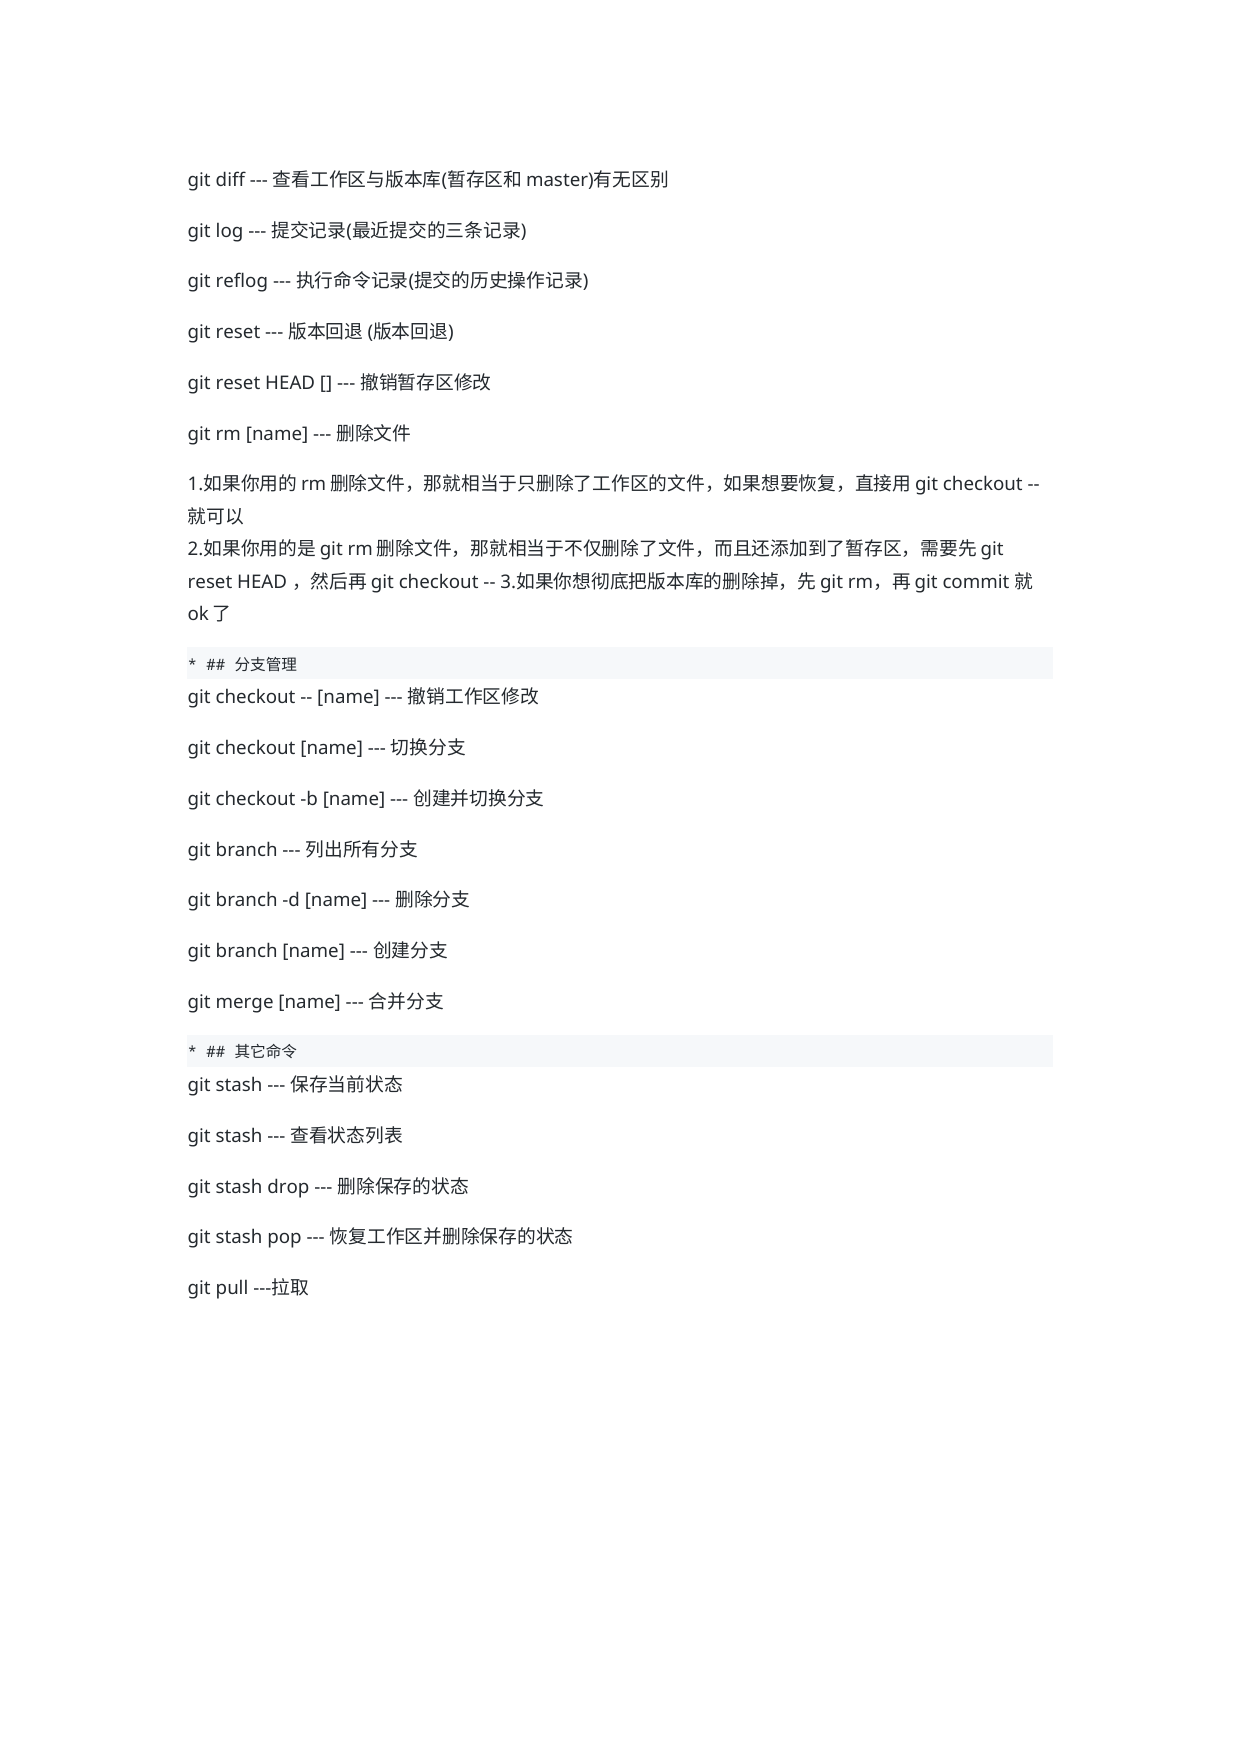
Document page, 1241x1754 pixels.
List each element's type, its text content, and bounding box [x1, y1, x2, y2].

text git stash drop --- 删除保存的状态 [187, 1169, 1053, 1201]
text git branch [name] --- 创建分支 [187, 933, 1053, 966]
text git stash pop --- 恢复工作区并删除保存的状态 [187, 1219, 1053, 1252]
text git branch -d [name] --- 删除分支 [187, 882, 1053, 915]
text git reset HEAD [] --- 撤销暂存区修改 [187, 365, 1053, 397]
text git merge [name] --- 合并分支 [187, 984, 1053, 1016]
text git stash --- 保存当前状态 [187, 1067, 1053, 1100]
text git stash --- 查看状态列表 [187, 1118, 1053, 1150]
text git checkout -b [name] --- 创建并切换分支 [187, 781, 1053, 813]
text git branch --- 列出所有分支 [187, 832, 1053, 864]
text * ## 其它命令 [187, 1035, 1053, 1067]
text git reset --- 版本回退 (版本回退) [187, 314, 1053, 347]
text git log --- 提交记录(最近提交的三条记录) [187, 213, 1053, 245]
text git pull ---拉取 [187, 1270, 1053, 1303]
text git diff --- 查看工作区与版本库(暂存区和master)有无区别 [187, 162, 1053, 194]
text 1.如果你用的rm删除文件，那就相当于只删除了工作区的文件，如果想要恢复，直接用git checkout -- 就可以 2.如果你用的是git rm删除文件，那就相当于不仅删除了文件，而且还添加到了暂存区，需要先git reset HEAD ，然后再git checkout -- 3.如果你想彻底把版本库的删除掉，先git rm，再git commit 就ok了 [187, 466, 1053, 629]
text git reflog --- 执行命令记录(提交的历史操作记录) [187, 263, 1053, 296]
text * ## 分支管理 [187, 647, 1053, 679]
text git rm [name] --- 删除文件 [187, 416, 1053, 448]
text git checkout -- [name] --- 撤销工作区修改 [187, 679, 1053, 712]
text git checkout [name] --- 切换分支 [187, 730, 1053, 763]
